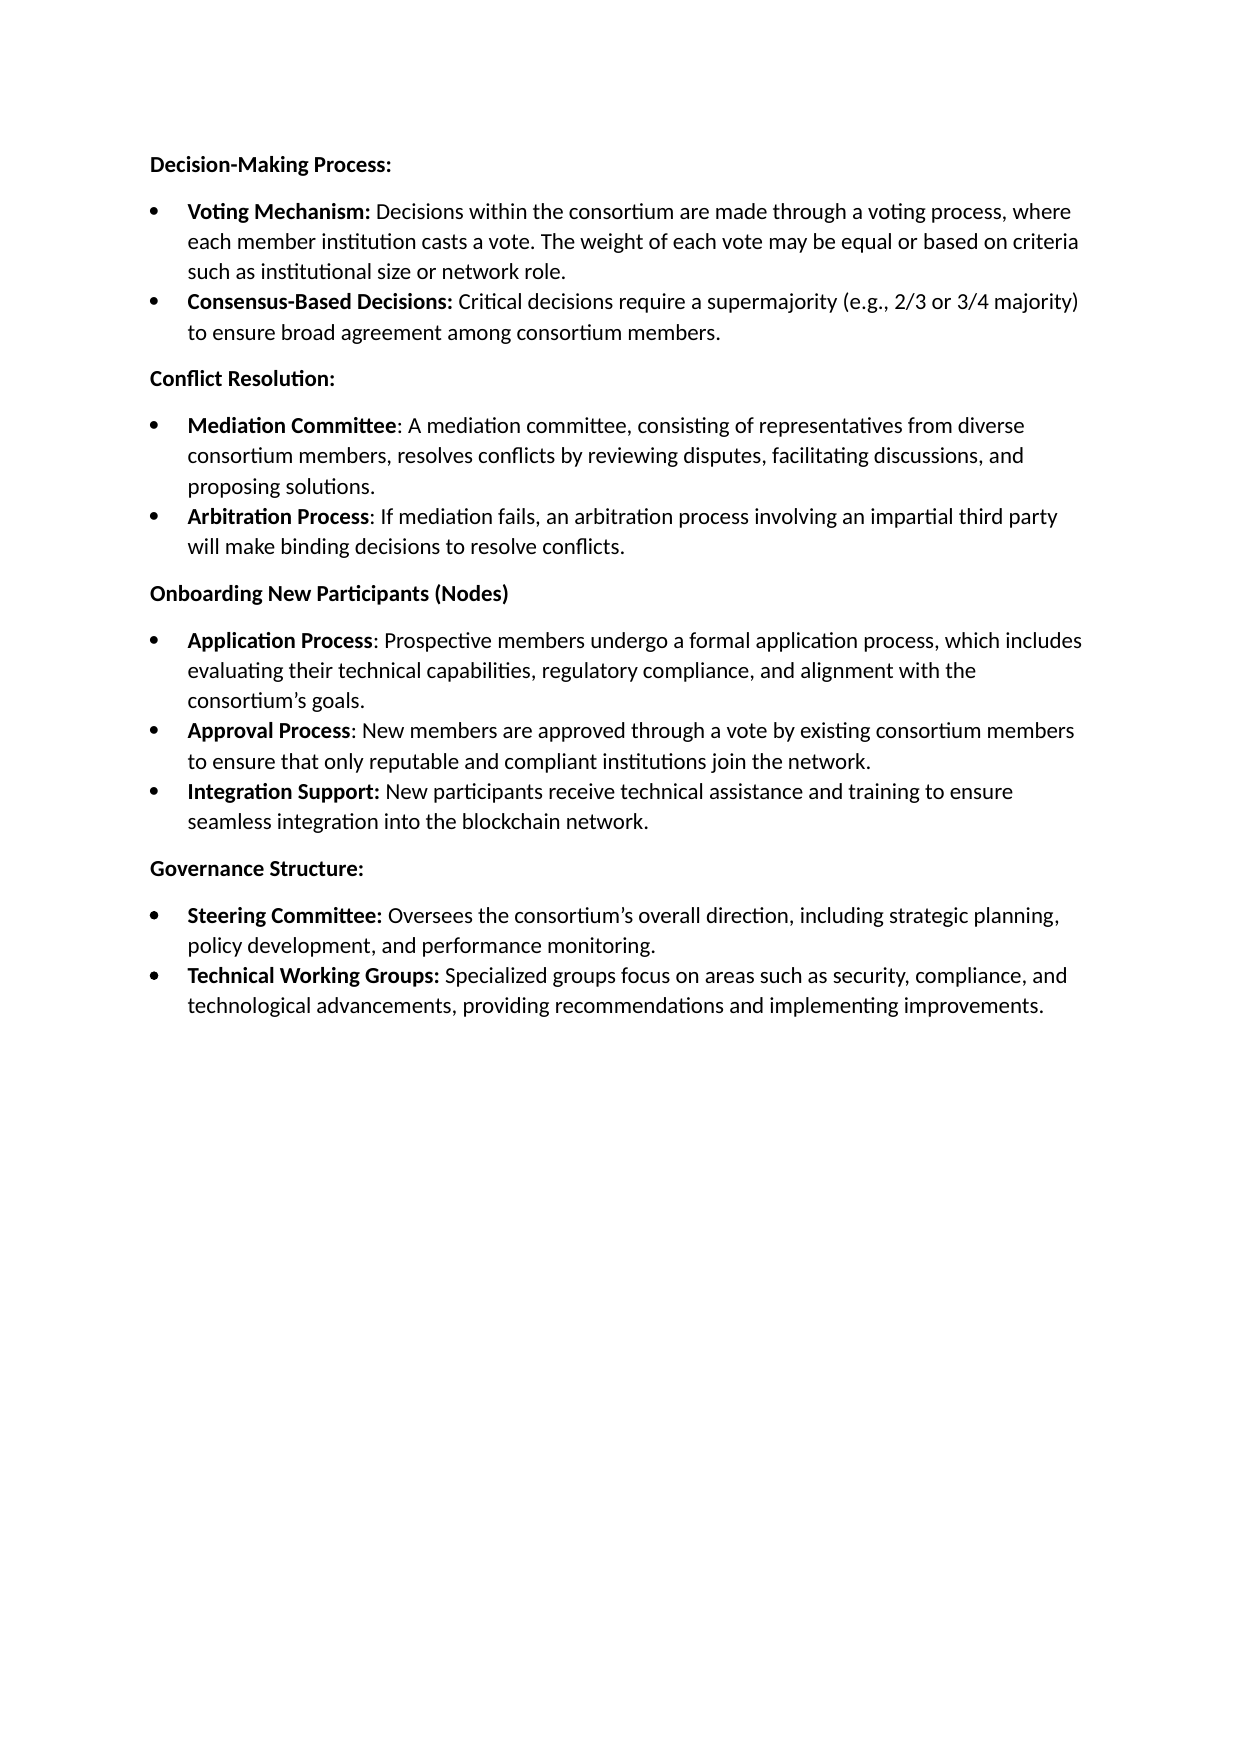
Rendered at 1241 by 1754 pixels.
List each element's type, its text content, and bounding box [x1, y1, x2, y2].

text Conflict Resolution: [150, 364, 1090, 393]
list Approval Process: New members are approved through a vote by existing consortium members to ensure that only reputable and compliant institutions join the network. [150, 717, 1090, 775]
list Arbitration Process: If mediation fails, an arbitration process involving an impartial third party will make binding decisions to resolve conflicts. [150, 502, 1090, 560]
list Steering Committee: Oversees the consortium’s overall direction, including strategic planning, policy development, and performance monitoring. [150, 901, 1090, 959]
list Technical Working Groups: Specialized groups focus on areas such as security, compliance, and technological advancements, providing recommendations and implementing improvements. [150, 961, 1090, 1020]
text Onboarding New Participants (Nodes) [150, 579, 1090, 607]
list Voting Mechanism: Decisions within the consortium are made through a voting process, where each member institution casts a vote. The weight of each vote may be equal or based on criteria such as institutional size or network role. [150, 197, 1090, 285]
list Consensus-Based Decisions: Critical decisions require a supermajority (e.g., 2/3 or 3/4 majority) to ensure broad agreement among consortium members. [150, 287, 1090, 346]
list Integration Support: New participants receive technical assistance and training to ensure seamless integration into the blockchain network. [150, 777, 1090, 835]
text Decision-Making Process: [150, 150, 1090, 178]
text Governance Structure: [150, 854, 1090, 882]
list Application Process: Prospective members undergo a formal application process, which includes evaluating their technical capabilities, regulatory compliance, and alignment with the consortium’s goals. [150, 626, 1090, 714]
